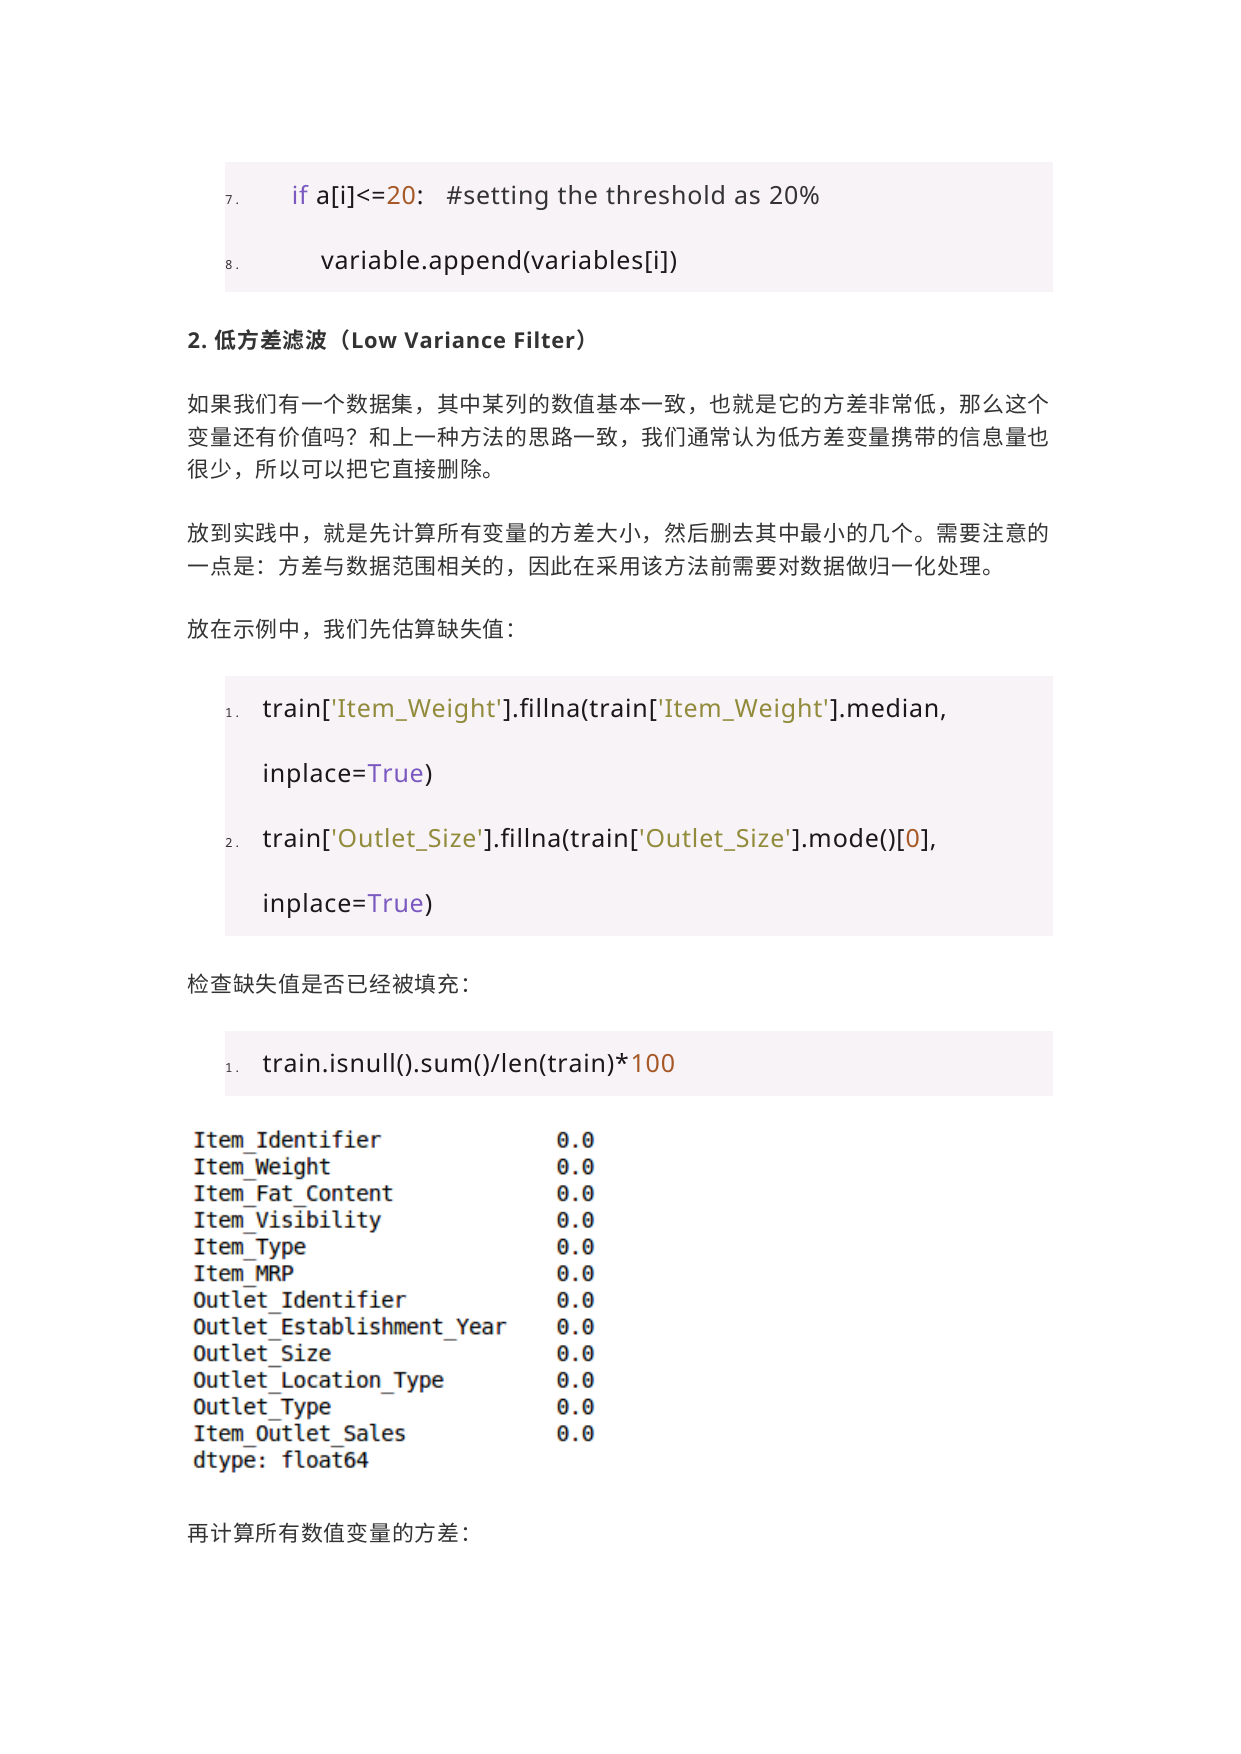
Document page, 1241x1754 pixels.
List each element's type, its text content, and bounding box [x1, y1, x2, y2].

list train['Outlet_Size'].fillna(train['Outlet_Size'].mode()[0], inplace=True) [225, 806, 1053, 936]
list train['Item_Weight'].fillna(train['Item_Weight'].median, inplace=True) [225, 676, 1053, 806]
text 放到实践中，就是先计算所有变量的方差大小，然后删去其中最小的几个。需要注意的一点是：方差与数据范围相关的，因此在采用该方法前需要对数据做归一化处理。 [187, 516, 1053, 581]
list train.isnull().sum()/len(train)*100 [225, 1031, 1053, 1096]
text 2. 低方差滤波（Low Variance Filter） [187, 323, 1053, 356]
text 放在示例中，我们先估算缺失值： [187, 612, 1053, 644]
text 再计算所有数值变量的方差： [187, 1516, 1053, 1548]
text 如果我们有一个数据集，其中某列的数值基本一致，也就是它的方差非常低，那么这个变量还有价值吗？和上一种方法的思路一致，我们通常认为低方差变量携带的信息量也很少，所以可以把它直接删除。 [187, 387, 1053, 484]
picture [187, 1127, 624, 1479]
text 检查缺失值是否已经被填充： [187, 967, 1053, 999]
list variable.append(variables[i]) [225, 227, 1053, 292]
list if a[i]<=20: #setting the threshold as 20% [225, 162, 1053, 227]
